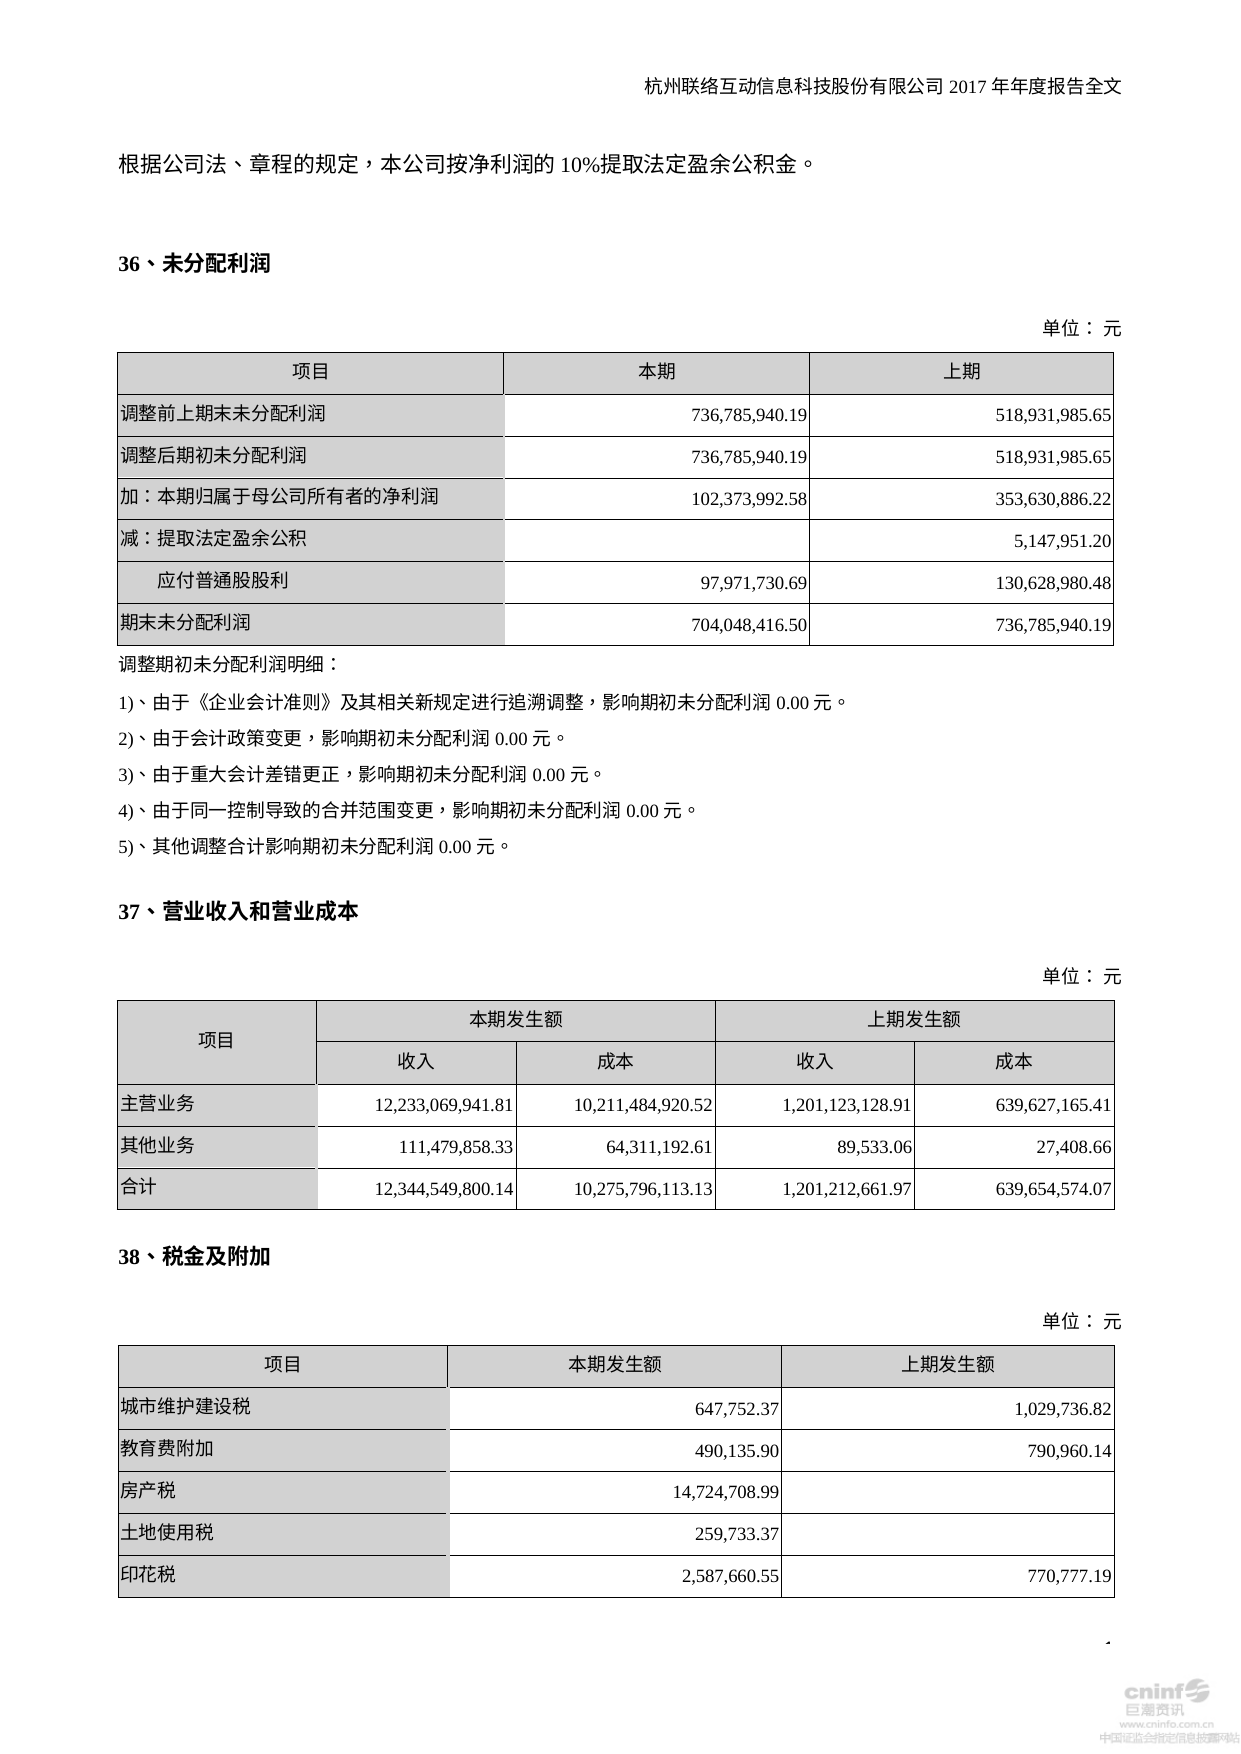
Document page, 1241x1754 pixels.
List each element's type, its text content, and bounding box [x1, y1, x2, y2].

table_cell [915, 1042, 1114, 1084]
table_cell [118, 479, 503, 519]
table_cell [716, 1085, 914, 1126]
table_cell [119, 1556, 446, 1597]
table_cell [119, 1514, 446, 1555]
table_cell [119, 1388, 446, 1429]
text 2)、由于会计政策变更，影响期初未分配利润 0.00 元。 [118, 725, 1133, 751]
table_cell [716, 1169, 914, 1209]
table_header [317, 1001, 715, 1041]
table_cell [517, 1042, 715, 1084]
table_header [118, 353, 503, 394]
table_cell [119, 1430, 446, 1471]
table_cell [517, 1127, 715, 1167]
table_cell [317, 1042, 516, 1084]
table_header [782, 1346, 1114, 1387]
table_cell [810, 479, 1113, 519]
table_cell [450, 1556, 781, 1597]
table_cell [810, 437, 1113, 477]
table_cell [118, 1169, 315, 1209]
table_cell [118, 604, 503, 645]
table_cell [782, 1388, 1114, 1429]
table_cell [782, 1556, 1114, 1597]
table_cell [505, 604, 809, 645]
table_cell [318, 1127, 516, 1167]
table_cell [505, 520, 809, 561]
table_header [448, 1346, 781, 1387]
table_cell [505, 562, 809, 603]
subtitle 根据公司法、章程的规定，本公司按净利润的10%提取法定盈余公积金。 [118, 149, 1133, 179]
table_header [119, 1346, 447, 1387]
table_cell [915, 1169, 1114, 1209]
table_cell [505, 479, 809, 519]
text 单位： 元 [102, 315, 1122, 340]
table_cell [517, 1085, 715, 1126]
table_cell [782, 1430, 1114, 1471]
text 单位： 元 [102, 963, 1122, 989]
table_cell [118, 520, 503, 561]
subtitle 38、税金及附加 [118, 1241, 1133, 1271]
text 调整期初未分配利润明细： [118, 651, 1133, 677]
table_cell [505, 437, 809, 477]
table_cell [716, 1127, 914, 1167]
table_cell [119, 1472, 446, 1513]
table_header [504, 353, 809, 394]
text 单位： 元 [102, 1308, 1122, 1334]
text 1)、由于《企业会计准则》及其相关新规定进行追溯调整，影响期初未分配利润 0.00 元。 [118, 689, 1133, 714]
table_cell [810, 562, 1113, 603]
text 4)、由于同一控制导致的合并范围变更，影响期初未分配利润 0.00 元。 [118, 797, 1133, 823]
subtitle 37、营业收入和营业成本 [118, 896, 1133, 926]
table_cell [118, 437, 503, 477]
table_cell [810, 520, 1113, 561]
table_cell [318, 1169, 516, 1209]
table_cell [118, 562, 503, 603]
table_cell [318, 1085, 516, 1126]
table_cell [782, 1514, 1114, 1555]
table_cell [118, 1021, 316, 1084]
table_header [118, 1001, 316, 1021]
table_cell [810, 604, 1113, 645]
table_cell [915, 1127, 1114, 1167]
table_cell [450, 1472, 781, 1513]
text 5)、其他调整合计影响期初未分配利润 0.00 元。 [118, 834, 1133, 859]
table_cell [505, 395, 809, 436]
picture [1099, 1673, 1241, 1754]
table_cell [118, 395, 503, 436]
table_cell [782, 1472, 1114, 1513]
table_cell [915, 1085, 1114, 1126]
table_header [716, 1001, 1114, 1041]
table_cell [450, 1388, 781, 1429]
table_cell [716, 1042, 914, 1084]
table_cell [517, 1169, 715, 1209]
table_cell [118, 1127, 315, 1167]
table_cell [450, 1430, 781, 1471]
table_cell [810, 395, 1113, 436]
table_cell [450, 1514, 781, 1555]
subtitle 36、未分配利润 [118, 248, 1133, 277]
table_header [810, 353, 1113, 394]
text 3)、由于重大会计差错更正，影响期初未分配利润 0.00 元。 [118, 761, 1133, 787]
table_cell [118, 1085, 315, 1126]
